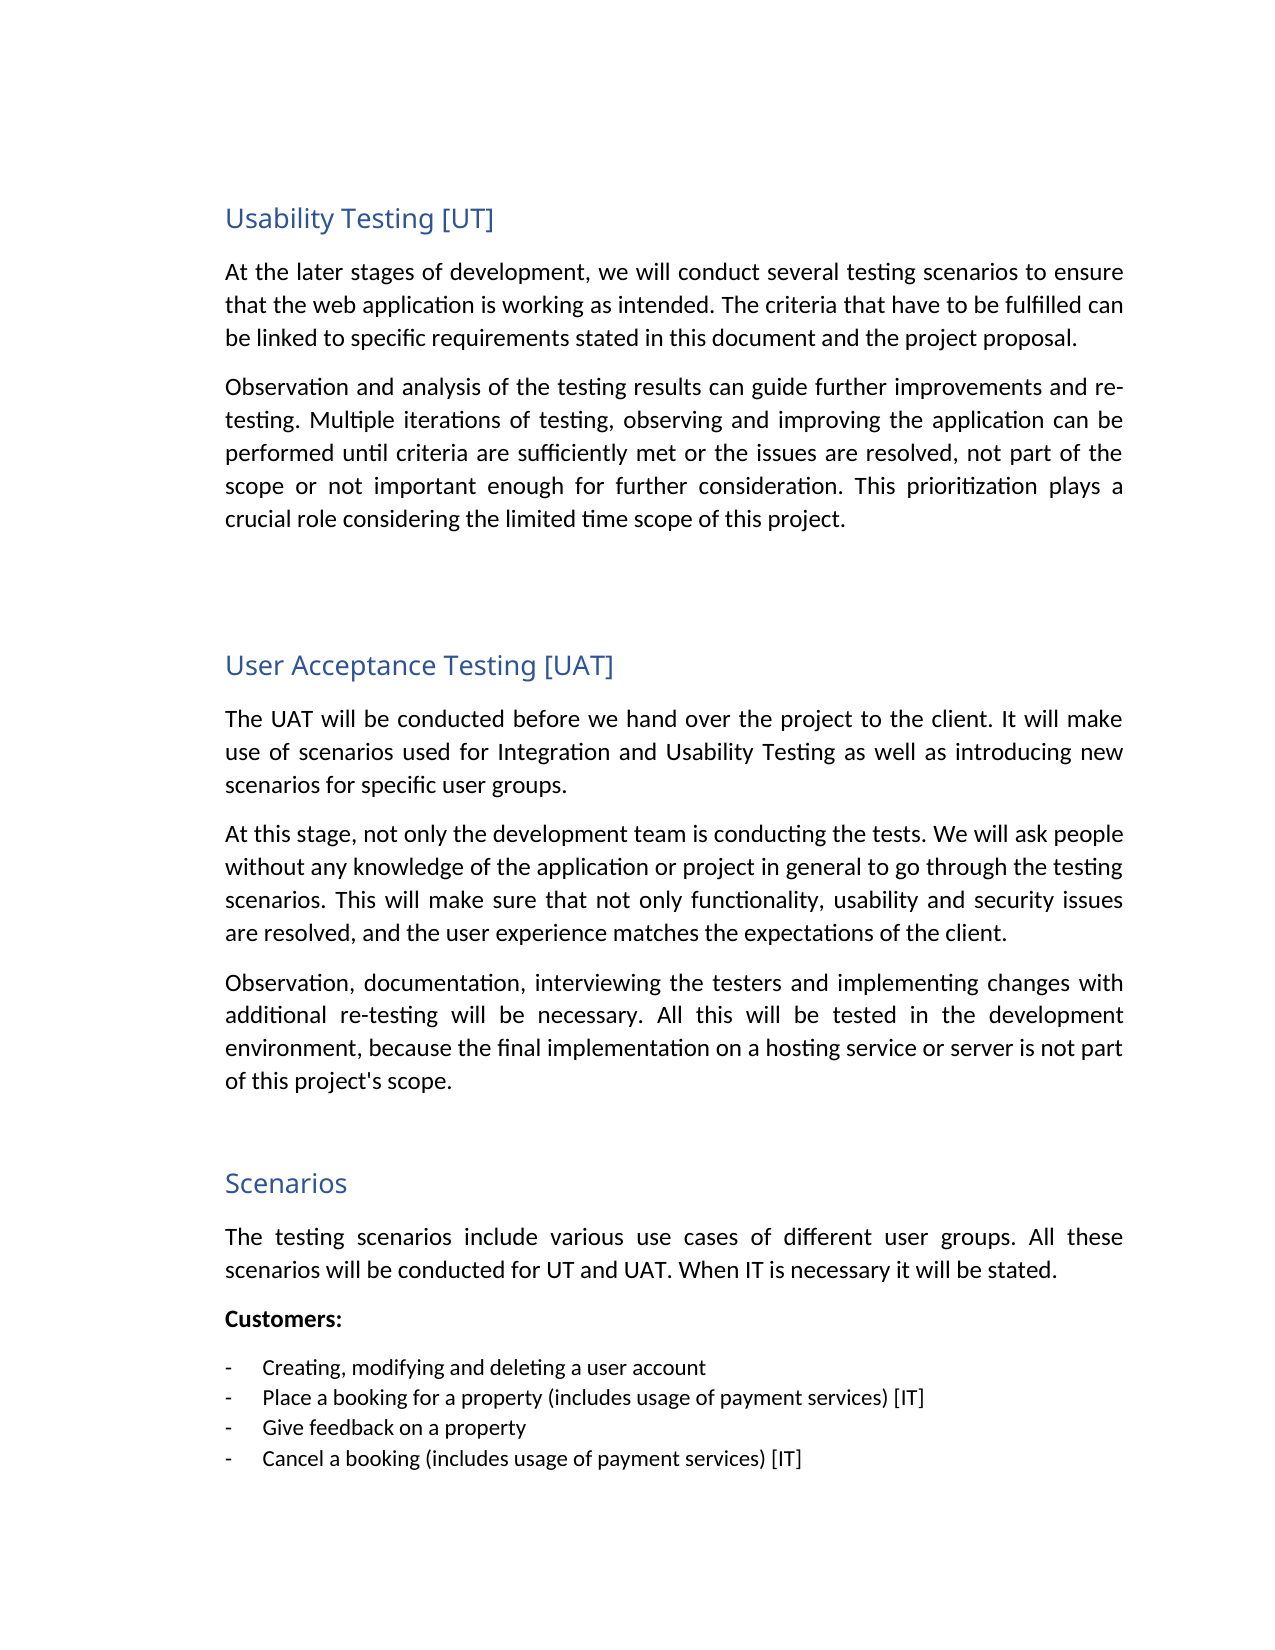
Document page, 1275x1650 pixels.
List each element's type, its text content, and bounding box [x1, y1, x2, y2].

text Customers: [150, 1303, 1125, 1334]
text Observation, documentation, interviewing the testers and implementing changes with additional re-testing will be necessary. All this will be tested in the development environment, because the final implementation on a hosting service or server is not part of this project's scope. [225, 967, 1125, 1096]
subtitle User Acceptance Testing [UAT] [225, 646, 1125, 683]
list Creating, modifying and deleting a user account [225, 1353, 1125, 1381]
list Cancel a booking (includes usage of payment services) [IT] [225, 1444, 1125, 1472]
subtitle Usability Testing [UT] [225, 199, 1125, 236]
subtitle Scenarios [225, 1164, 1125, 1201]
text The UAT will be conducted before we hand over the project to the client. It will make use of scenarios used for Integration and Usability Testing as well as introducing new scenarios for specific user groups. [225, 703, 1125, 799]
text Observation and analysis of the testing results can guide further improvements and re-testing. Multiple iterations of testing, observing and improving the application can be performed until criteria are sufficiently met or the issues are resolved, not part of the scope or not important enough for further consideration. This prioritization plays a crucial role considering the limited time scope of this project. [225, 371, 1125, 534]
text At this stage, not only the development team is conducting the tests. We will ask people without any knowledge of the application or project in general to go through the testing scenarios. This will make sure that not only functionality, usability and security issues are resolved, and the user experience matches the expectations of the client. [225, 818, 1125, 948]
list Place a booking for a property (includes usage of payment services) [IT] [225, 1383, 1125, 1411]
text At the later stages of development, we will conduct several testing scenarios to ensure that the web application is working as intended. The criteria that have to be fulfilled can be linked to specific requirements stated in this document and the project proposal. [225, 256, 1125, 352]
text The testing scenarios include various use cases of different user groups. All these scenarios will be conducted for UT and UAT. When IT is necessary it will be stated. [225, 1221, 1125, 1284]
list Give feedback on a property [225, 1413, 1125, 1442]
